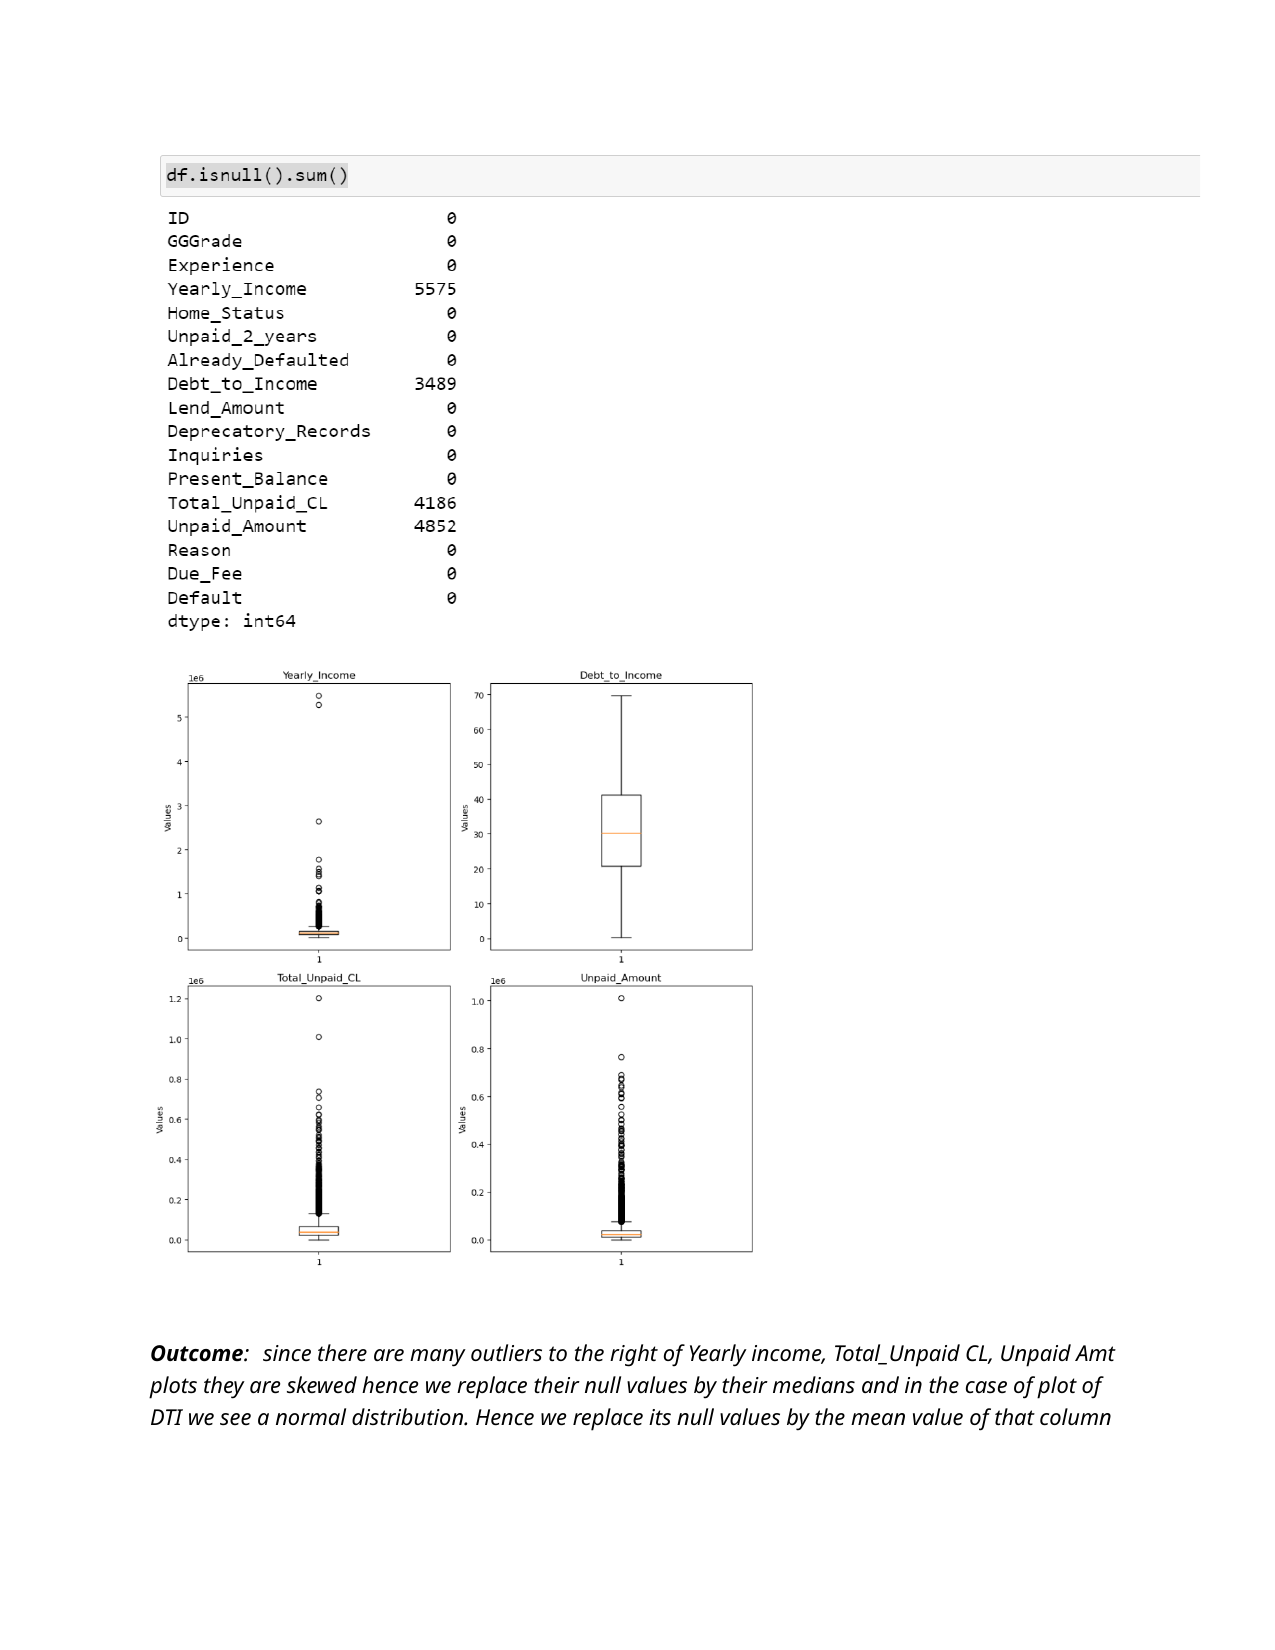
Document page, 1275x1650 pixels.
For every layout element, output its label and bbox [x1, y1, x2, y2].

picture [150, 665, 757, 1272]
picture [150, 150, 1200, 647]
